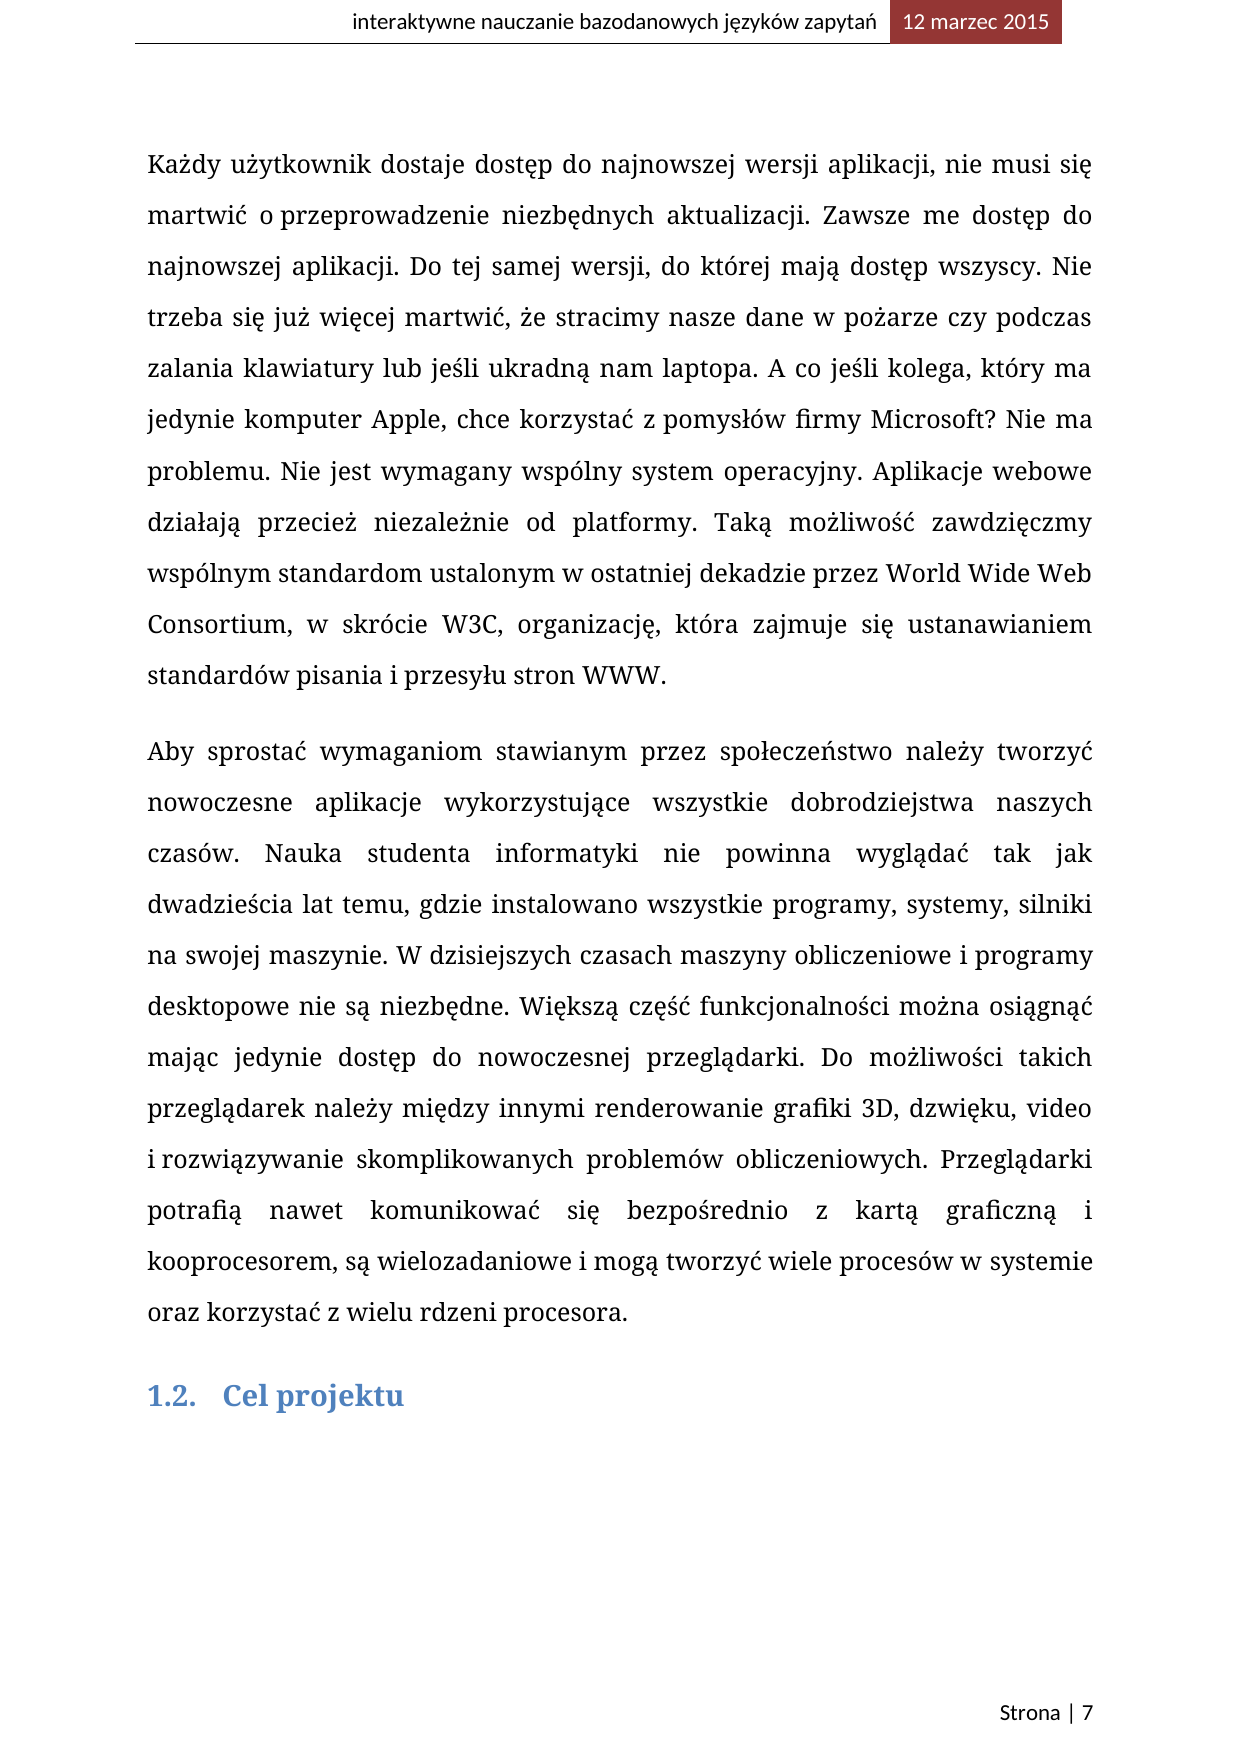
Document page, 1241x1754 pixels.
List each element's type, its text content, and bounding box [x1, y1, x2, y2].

text Aby sprostać wymaganiom stawianym przez społeczeństwo należy tworzyć nowoczesne aplikacje wykorzystujące wszystkie dobrodziejstwa naszych czasów. Nauka studenta informatyki nie powinna wyglądać tak jak dwadzieścia lat temu, gdzie instalowano wszystkie programy, systemy, silniki na swojej maszynie. W dzisiejszych czasach maszyny obliczeniowe i programy desktopowe nie są niezbędne. Większą część funkcjonalności można osiągnąć mając jedynie dostęp do nowoczesnej przeglądarki. Do możliwości takich przeglądarek należy między innymi renderowanie grafiki 3D, dzwięku, video i rozwiązywanie skomplikowanych problemów obliczeniowych. Przeglądarki potrafią nawet komunikować się bezpośrednio z kartą graficzną i kooprocesorem, są wielozadaniowe i mogą tworzyć wiele procesów w systemie oraz korzystać z wielu rdzeni procesora. [147, 733, 1093, 1329]
subtitle Cel projektu [147, 1375, 1093, 1415]
text Każdy użytkownik dostaje dostęp do najnowszej wersji aplikacji, nie musi się martwić o przeprowadzenie niezbędnych aktualizacji. Zawsze me dostęp do najnowszej aplikacji. Do tej samej wersji, do której mają dostęp wszyscy. Nie trzeba się już więcej martwić, że stracimy nasze dane w pożarze czy podczas zalania klawiatury lub jeśli ukradną nam laptopa. A co jeśli kolega, który ma jedynie komputer Apple, chce korzystać z pomysłów firmy Microsoft? Nie ma problemu. Nie jest wymagany wspólny system operacyjny. Aplikacje webowe działają przecież niezależnie od platformy. Taką możliwość zawdzięczmy wspólnym standardom ustalonym w ostatniej dekadzie przez World Wide Web Consortium, w skrócie W3C, organizację, która zajmuje się ustanawianiem standardów pisania i przesyłu stron WWW. [147, 147, 1093, 691]
